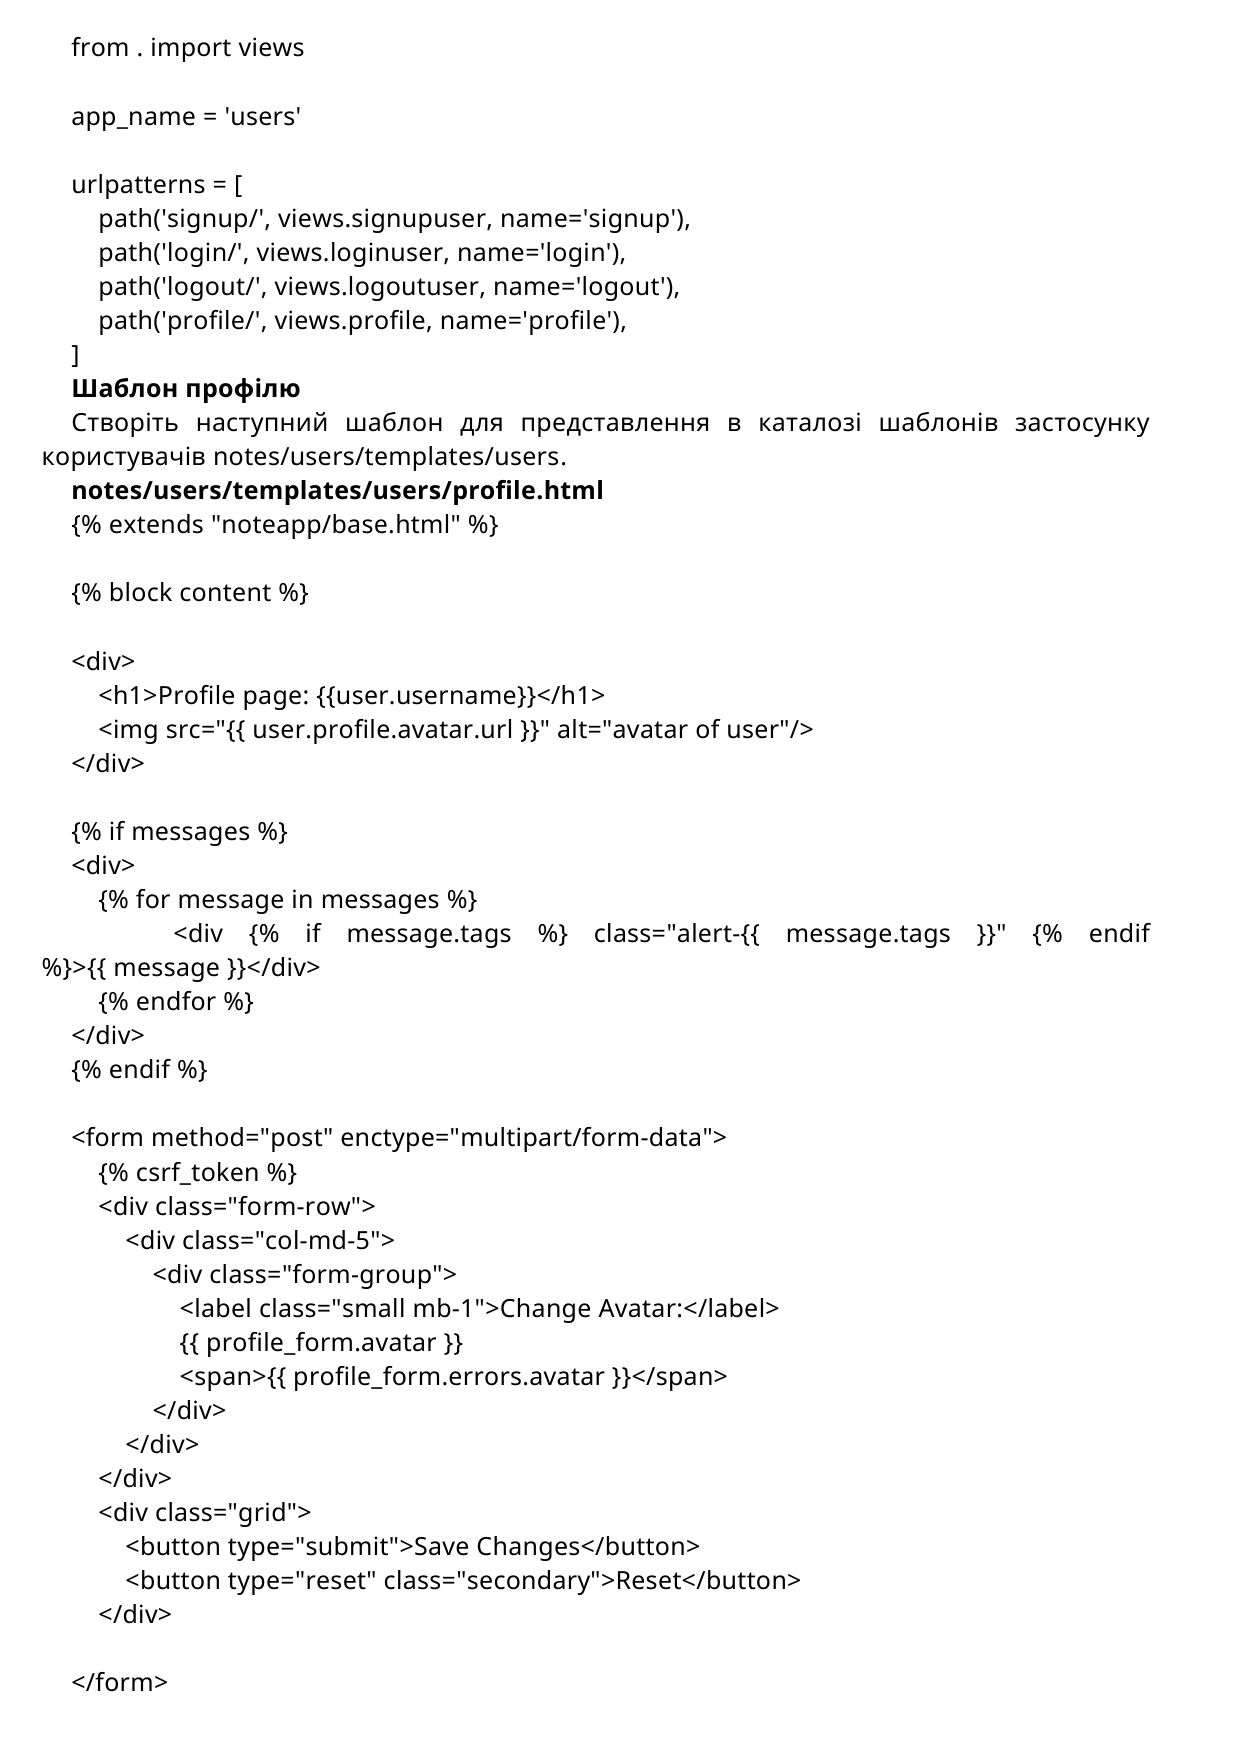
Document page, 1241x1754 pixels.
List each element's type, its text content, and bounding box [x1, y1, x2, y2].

text </div> [41, 1427, 1152, 1461]
text path('profile/', views.profile, name='profile'), [41, 303, 1152, 337]
text </div> [41, 1018, 1152, 1052]
text <span>{{ profile_form.errors.avatar }}</span> [41, 1358, 1152, 1393]
text <h1>Profile page: {{user.username}}</h1> [41, 677, 1152, 711]
text <button type="submit">Save Changes</button> [41, 1529, 1152, 1563]
text {% block content %} [41, 575, 1152, 609]
text <div> [41, 643, 1152, 677]
text ​Створіть наступний шаблон для представлення в каталозі шаблонів застосунку користувачів notes/users/templates/users. [41, 405, 1152, 473]
text notes/users/templates/users/profile.html [41, 473, 1152, 507]
text <img src="{{ user.profile.avatar.url }}" alt="avatar of user"/> [41, 711, 1152, 745]
text {% csrf_token %} [41, 1154, 1152, 1188]
text path('signup/', views.signupuser, name='signup'), [41, 200, 1152, 234]
text {% endif %} [41, 1052, 1152, 1086]
text </div> [41, 1597, 1152, 1631]
text from . import views [41, 30, 1152, 64]
text </div> [41, 745, 1152, 779]
text <form method="post" enctype="multipart/form-data"> [41, 1120, 1152, 1154]
text ] [41, 337, 1152, 371]
text {{ profile_form.avatar }} [41, 1324, 1152, 1358]
text <button type="reset" class="secondary">Reset</button> [41, 1563, 1152, 1597]
text urlpatterns = [ [41, 166, 1152, 200]
text {% if messages %} [41, 813, 1152, 848]
text path('login/', views.loginuser, name='login'), [41, 234, 1152, 268]
text </form> [41, 1665, 1152, 1699]
text <div class="col-md-5"> [41, 1222, 1152, 1256]
text {% for message in messages %} [41, 882, 1152, 916]
text <div class="form-group"> [41, 1256, 1152, 1290]
text <div class="grid"> [41, 1495, 1152, 1529]
text <div {% if message.tags %} class="alert-{{ message.tags }}" {% endif %}>{{ message }}</div> [41, 916, 1152, 984]
text <label class="small mb-1">Change Avatar:</label> [41, 1290, 1152, 1324]
text </div> [41, 1461, 1152, 1495]
text Шаблон профілю [41, 371, 1152, 405]
text {% extends "noteapp/base.html" %} [41, 507, 1152, 541]
text </div> [41, 1393, 1152, 1427]
text path('logout/', views.logoutuser, name='logout'), [41, 268, 1152, 303]
text {% endfor %} [41, 984, 1152, 1018]
text <div> [41, 848, 1152, 882]
text app_name = 'users' [41, 98, 1152, 132]
text <div class="form-row"> [41, 1188, 1152, 1222]
